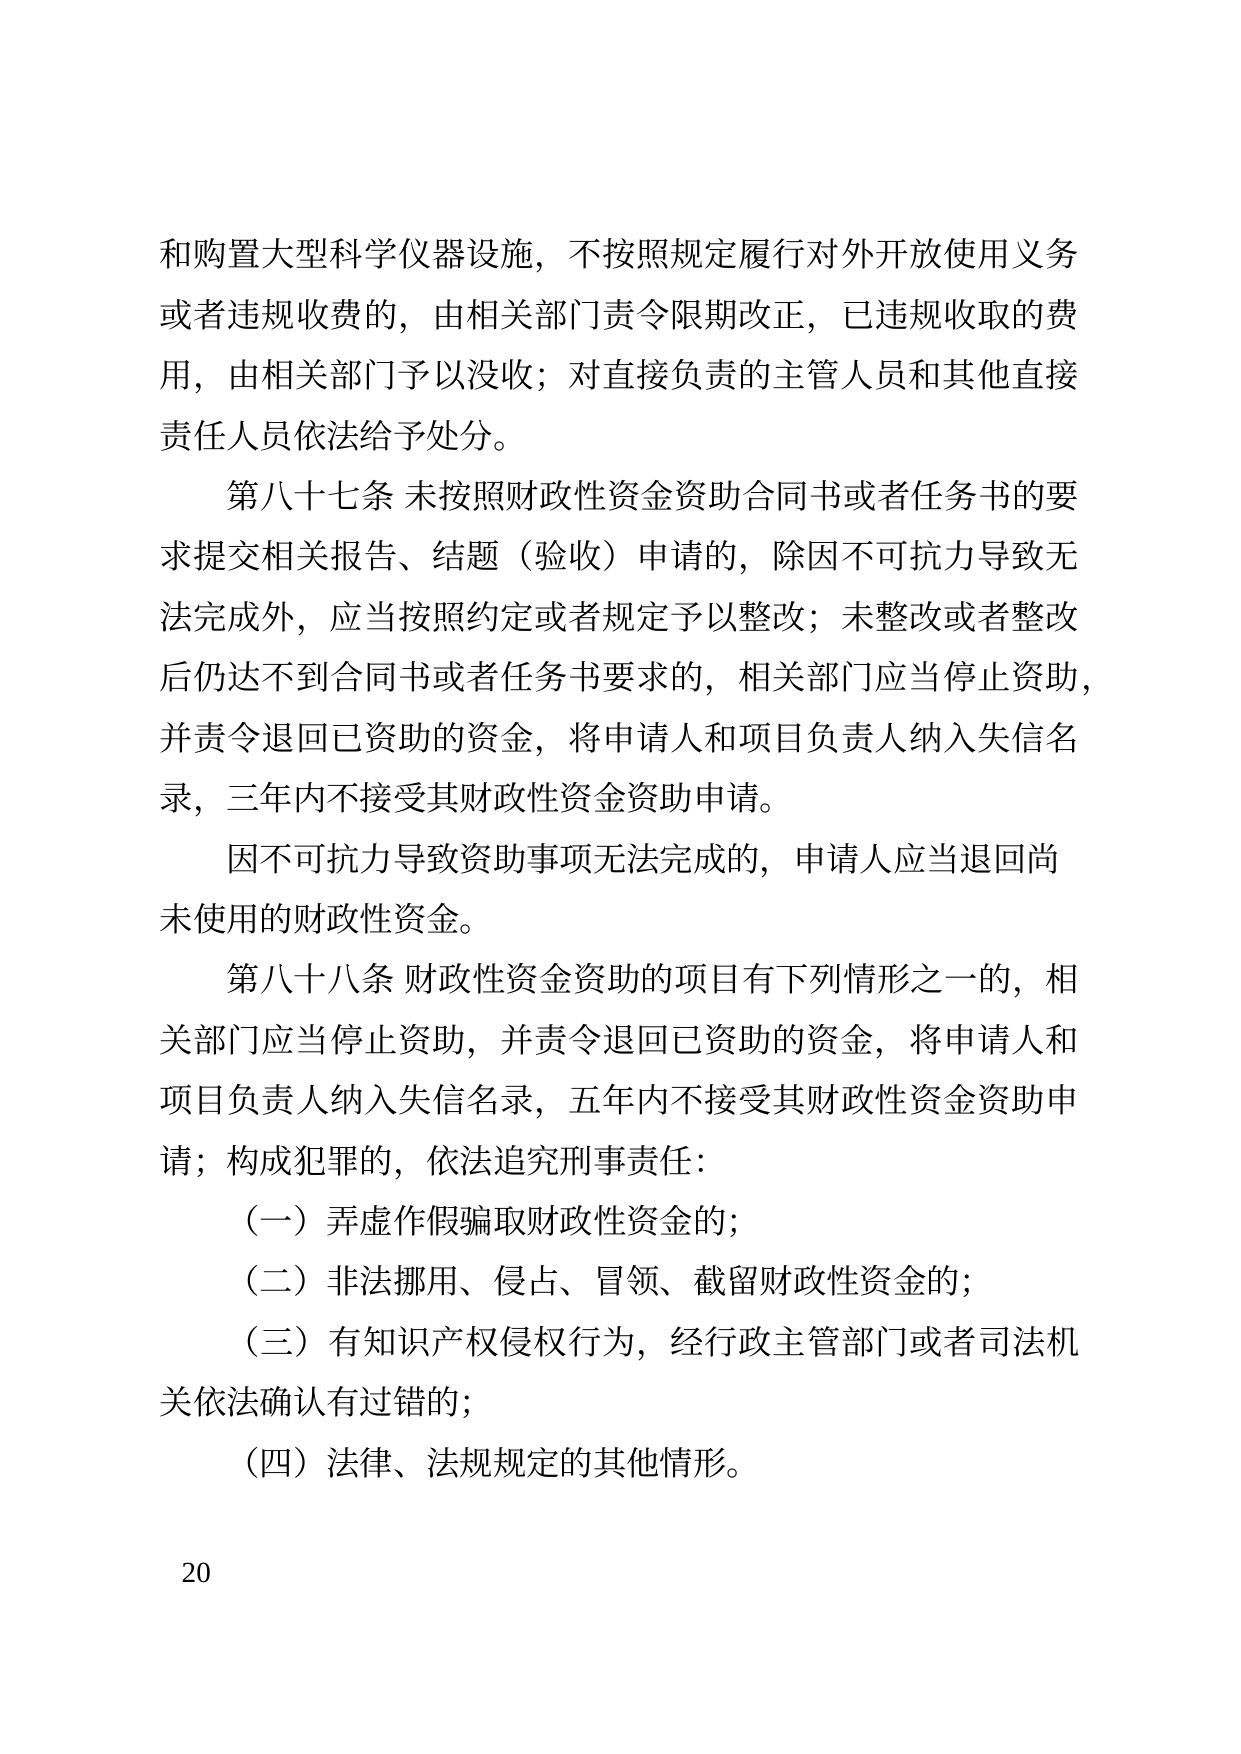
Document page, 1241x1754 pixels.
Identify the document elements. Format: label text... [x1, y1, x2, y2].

text 第八十八条 财政性资金资助的项目有下列情形之一的，相关部门应当停止资助，并责令退回已资助的资金，将申请人和项目负责人纳入失信名录，五年内不接受其财政性资金资助申请；构成犯罪的，依法追究刑事责任： [159, 943, 1081, 1185]
text （二）非法挪用、侵占、冒领、截留财政性资金的； [159, 1246, 1081, 1306]
text 因不可抗力导致资助事项无法完成的，申请人应当退回尚未使用的财政性资金。 [159, 823, 1081, 943]
text 第八十七条 未按照财政性资金资助合同书或者任务书的要求提交相关报告、结题（验收）申请的，除因不可抗力导致无法完成外，应当按照约定或者规定予以整改；未整改或者整改后仍达不到合同书或者任务书要求的，相关部门应当停止资助，并责令退回已资助的资金，将申请人和项目负责人纳入失信名录，三年内不接受其财政性资金资助申请。 [159, 460, 1081, 823]
text （四）法律、法规规定的其他情形。 [159, 1427, 1081, 1487]
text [159, 218, 1081, 460]
text （一）弄虚作假骗取财政性资金的； [159, 1185, 1081, 1246]
text （三）有知识产权侵权行为，经行政主管部门或者司法机关依法确认有过错的； [159, 1306, 1081, 1427]
